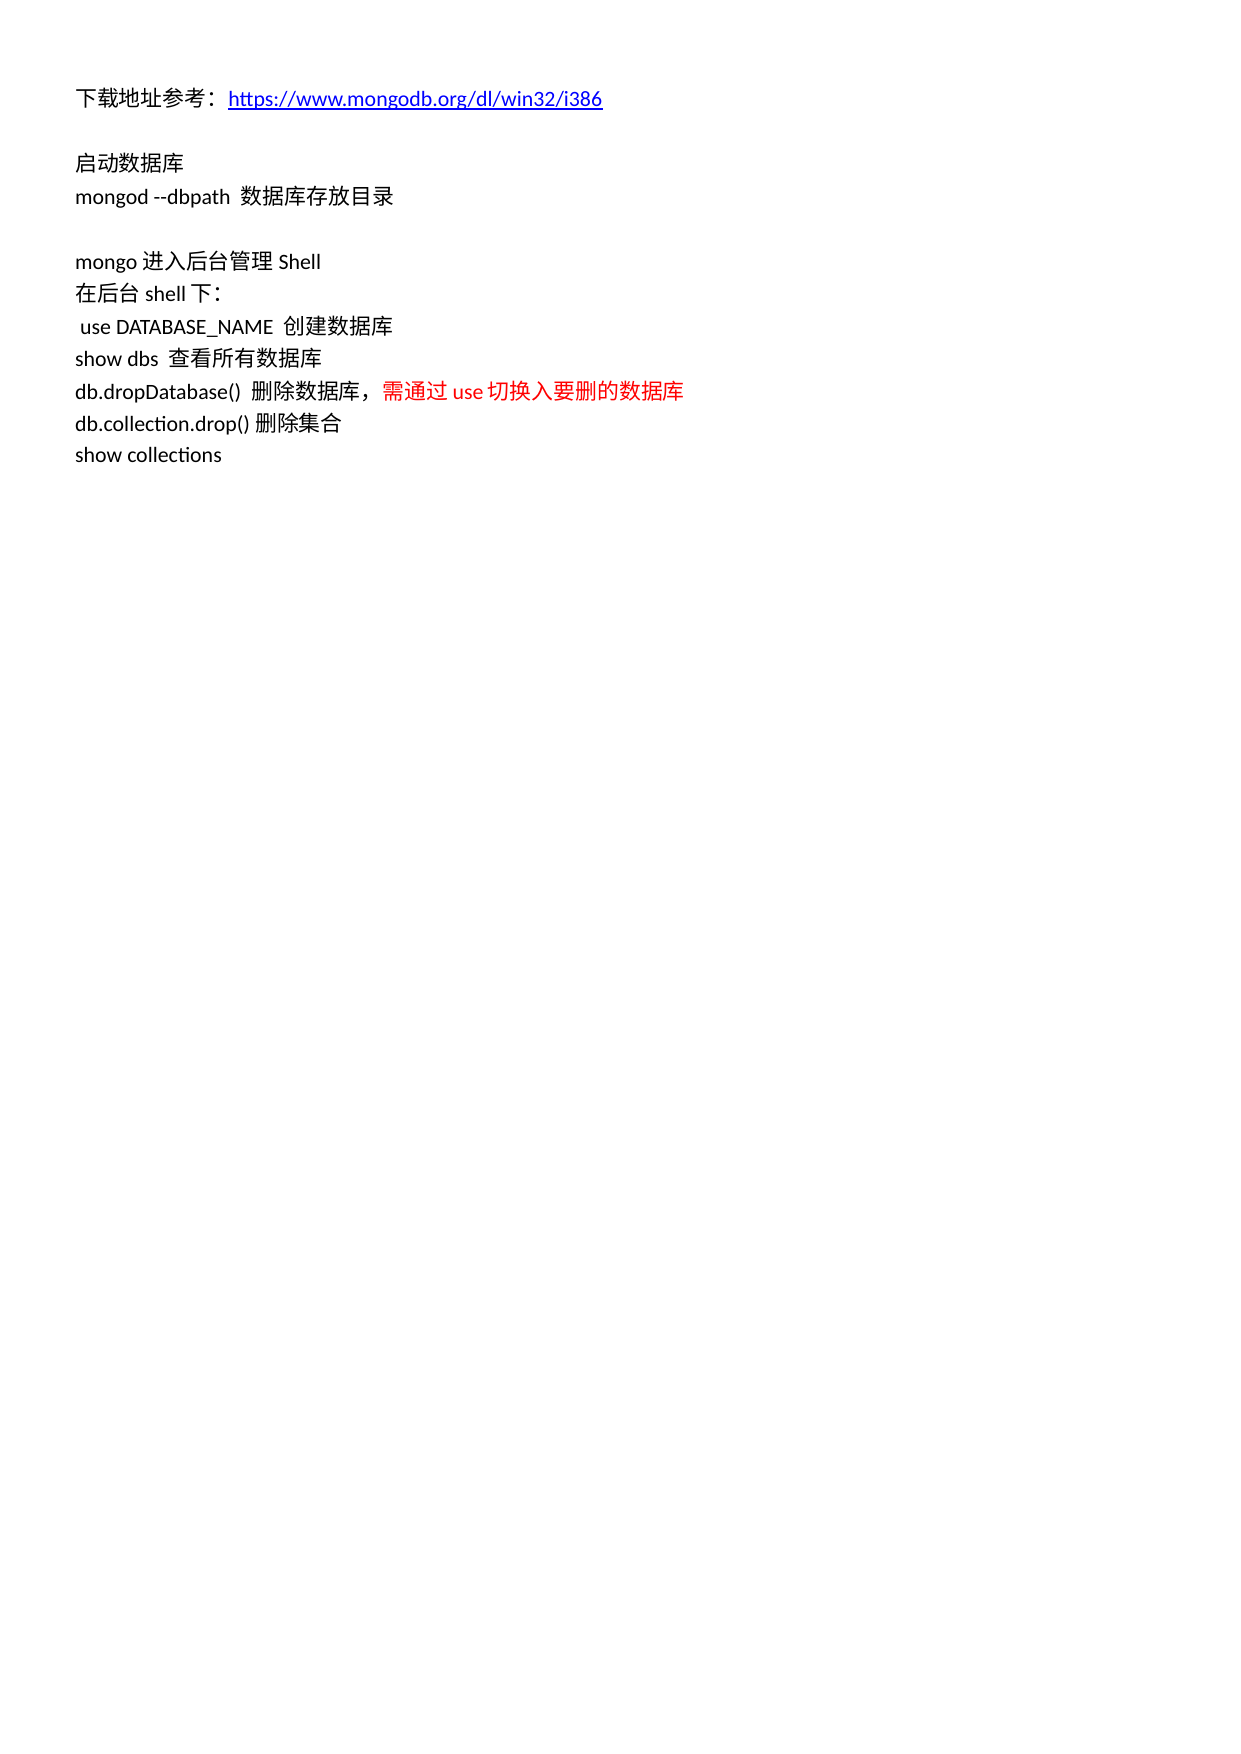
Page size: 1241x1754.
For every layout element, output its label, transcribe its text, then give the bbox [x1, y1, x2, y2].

text db.collection.drop() 删除集合 [75, 406, 1165, 438]
text mongo 进入后台管理 Shell [75, 243, 1165, 276]
text show collections [75, 438, 1165, 471]
text show dbs 查看所有数据库 [75, 341, 1165, 373]
text 启动数据库 [75, 146, 1165, 178]
text 在后台shell下： [75, 276, 1165, 308]
text 下载地址参考：https://www.mongodb.org/dl/win32/i386 [75, 81, 1165, 113]
text mongod --dbpath 数据库存放目录 [75, 178, 1165, 211]
text use DATABASE_NAME 创建数据库 [75, 308, 1165, 341]
text db.dropDatabase() 删除数据库，需通过use切换入要删的数据库 [75, 373, 1165, 406]
